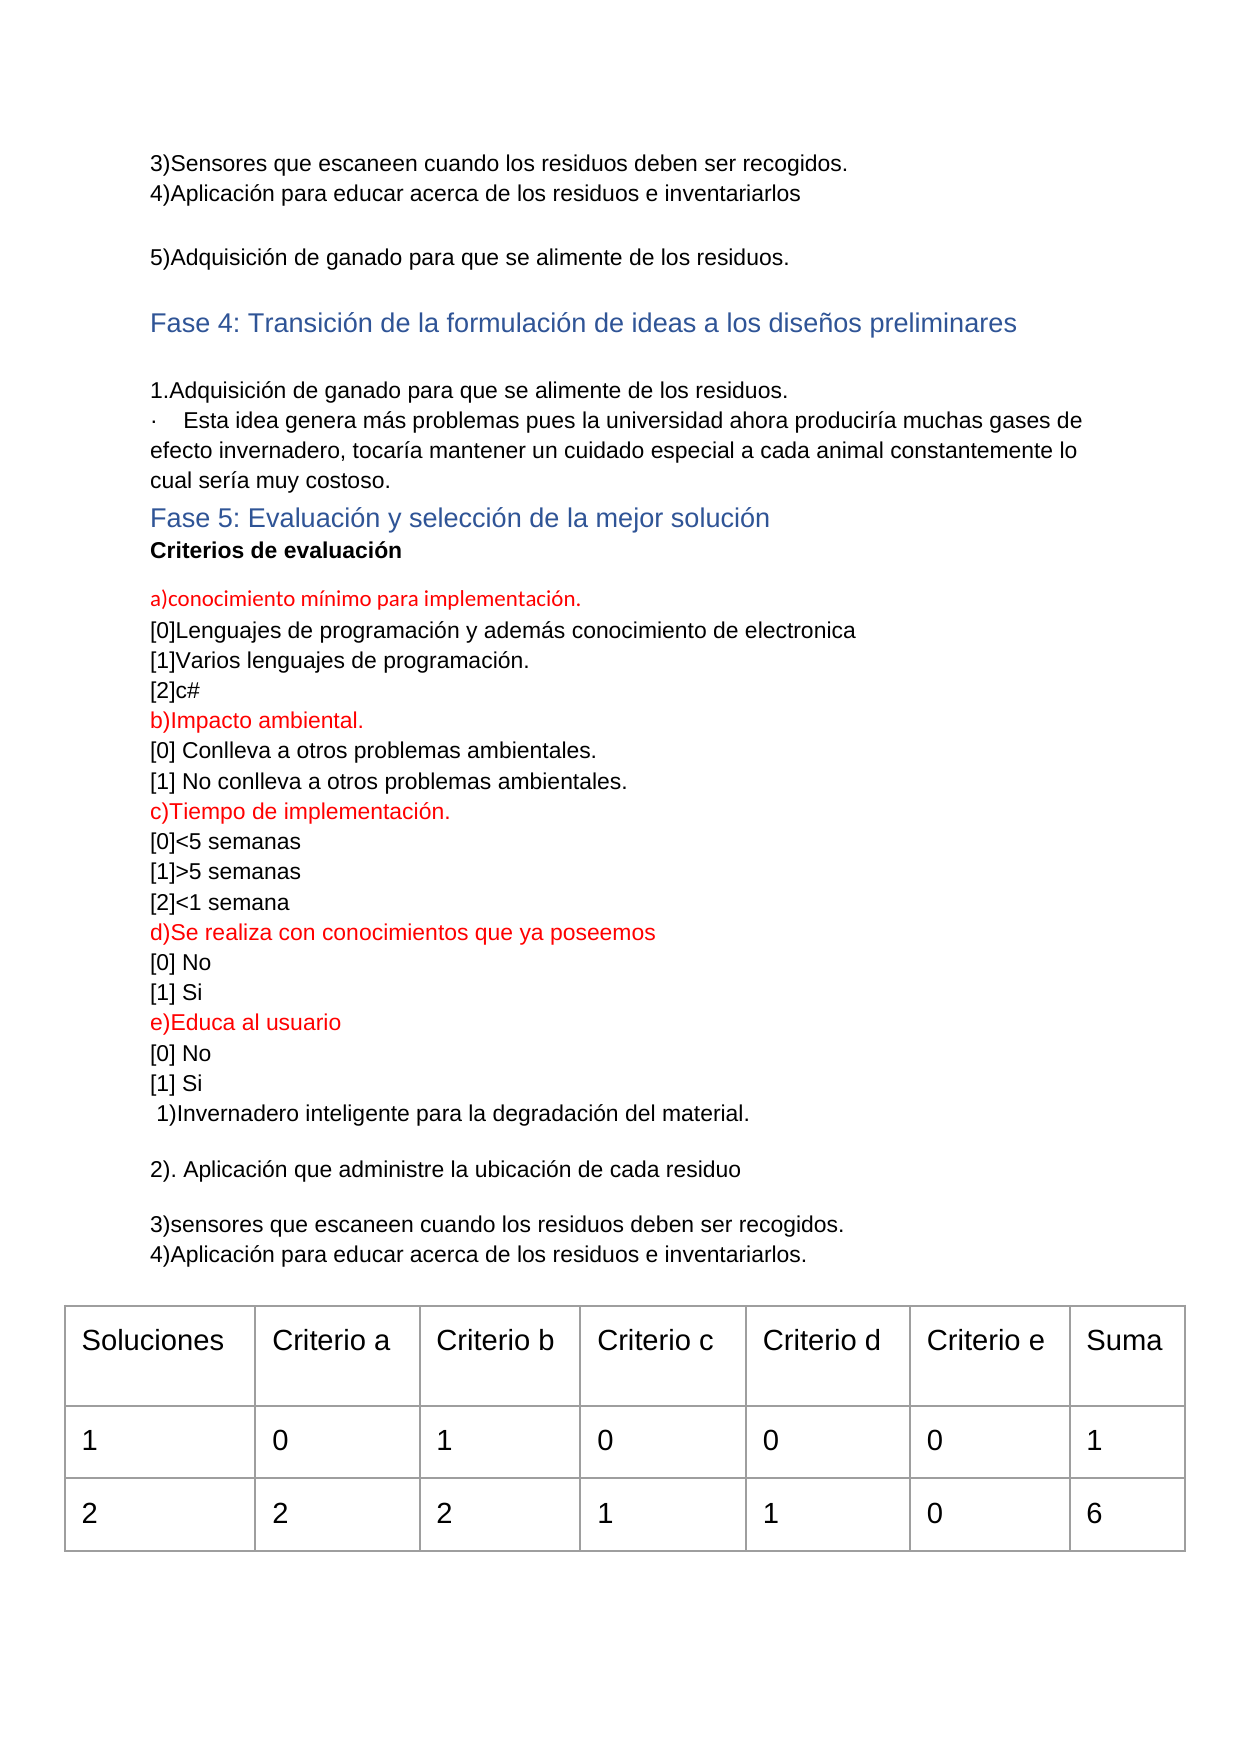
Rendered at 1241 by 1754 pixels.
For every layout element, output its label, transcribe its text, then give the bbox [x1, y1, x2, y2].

text [0]<5 semanas [150, 828, 1090, 854]
text Fase 5: Evaluación y selección de la mejor solución [150, 502, 1090, 533]
table_header Suma [1071, 1307, 1184, 1404]
text [0] No [150, 1039, 1090, 1066]
table_cell 0 [256, 1407, 419, 1477]
text [0] Conlleva a otros problemas ambientales. [150, 737, 1090, 764]
text 2). Aplicación que administre la ubicación de cada residuo [150, 1156, 1090, 1182]
text d)Se realiza con conocimientos que ya poseemos [150, 919, 1090, 945]
text 5)Adquisición de ganado para que se alimente de los residuos. [150, 244, 1090, 270]
text b)Impacto ambiental. [150, 707, 1090, 733]
text 3)sensores que escaneen cuando los residuos deben ser recogidos. [150, 1211, 1090, 1237]
table_header Criterio d [747, 1307, 909, 1404]
table_header Criterio a [256, 1307, 419, 1404]
text [2]<1 semana [150, 888, 1090, 915]
text [1]Varios lenguajes de programación. [150, 647, 1090, 673]
table_cell 6 [1071, 1479, 1184, 1550]
text 4)Aplicación para educar acerca de los residuos e inventariarlos. [150, 1241, 1090, 1267]
table_cell 1 [1071, 1407, 1184, 1477]
text Fase 4: Transición de la formulación de ideas a los diseños preliminares [150, 307, 1090, 338]
table_cell 2 [66, 1479, 254, 1550]
text 1.Adquisición de ganado para que se alimente de los residuos. [150, 377, 1090, 403]
table_cell 1 [421, 1407, 579, 1477]
text [1] No conlleva a otros problemas ambientales. [150, 768, 1090, 794]
table_cell 0 [911, 1407, 1069, 1477]
table_cell 0 [911, 1479, 1069, 1550]
table_cell 1 [66, 1407, 254, 1477]
text 4)Aplicación para educar acerca de los residuos e inventariarlos [150, 180, 1090, 207]
text [1] Si [150, 979, 1090, 1005]
table_cell 1 [581, 1479, 745, 1550]
text e)Educa al usuario [150, 1009, 1090, 1036]
table_cell 2 [256, 1479, 419, 1550]
text [0]Lenguajes de programación y además conocimiento de electronica [150, 617, 1090, 643]
text · Esta idea genera más problemas pues la universidad ahora produciría muchas gases de efecto invernadero, tocaría mantener un cuidado especial a cada animal constantemente lo cual sería muy costoso. [150, 407, 1090, 493]
table_header Criterio b [421, 1307, 579, 1404]
text a)conocimiento mínimo para implementación. [150, 584, 1090, 612]
table_header Criterio c [581, 1307, 745, 1404]
text [1]>5 semanas [150, 858, 1090, 884]
text [0] No [150, 949, 1090, 975]
table_cell 1 [747, 1479, 909, 1550]
table_header Soluciones [66, 1307, 254, 1404]
table_cell 2 [421, 1479, 579, 1550]
text 1)Invernadero inteligente para la degradación del material. [150, 1100, 1090, 1126]
table_cell 0 [581, 1407, 745, 1477]
text 3)Sensores que escaneen cuando los residuos deben ser recogidos. [150, 150, 1090, 176]
text [1] Si [150, 1070, 1090, 1096]
table_header Criterio e [911, 1307, 1069, 1404]
text Criterios de evaluación [150, 537, 1090, 564]
text [2]c# [150, 677, 1090, 703]
text c)Tiempo de implementación. [150, 798, 1090, 824]
table_cell 0 [747, 1407, 909, 1477]
